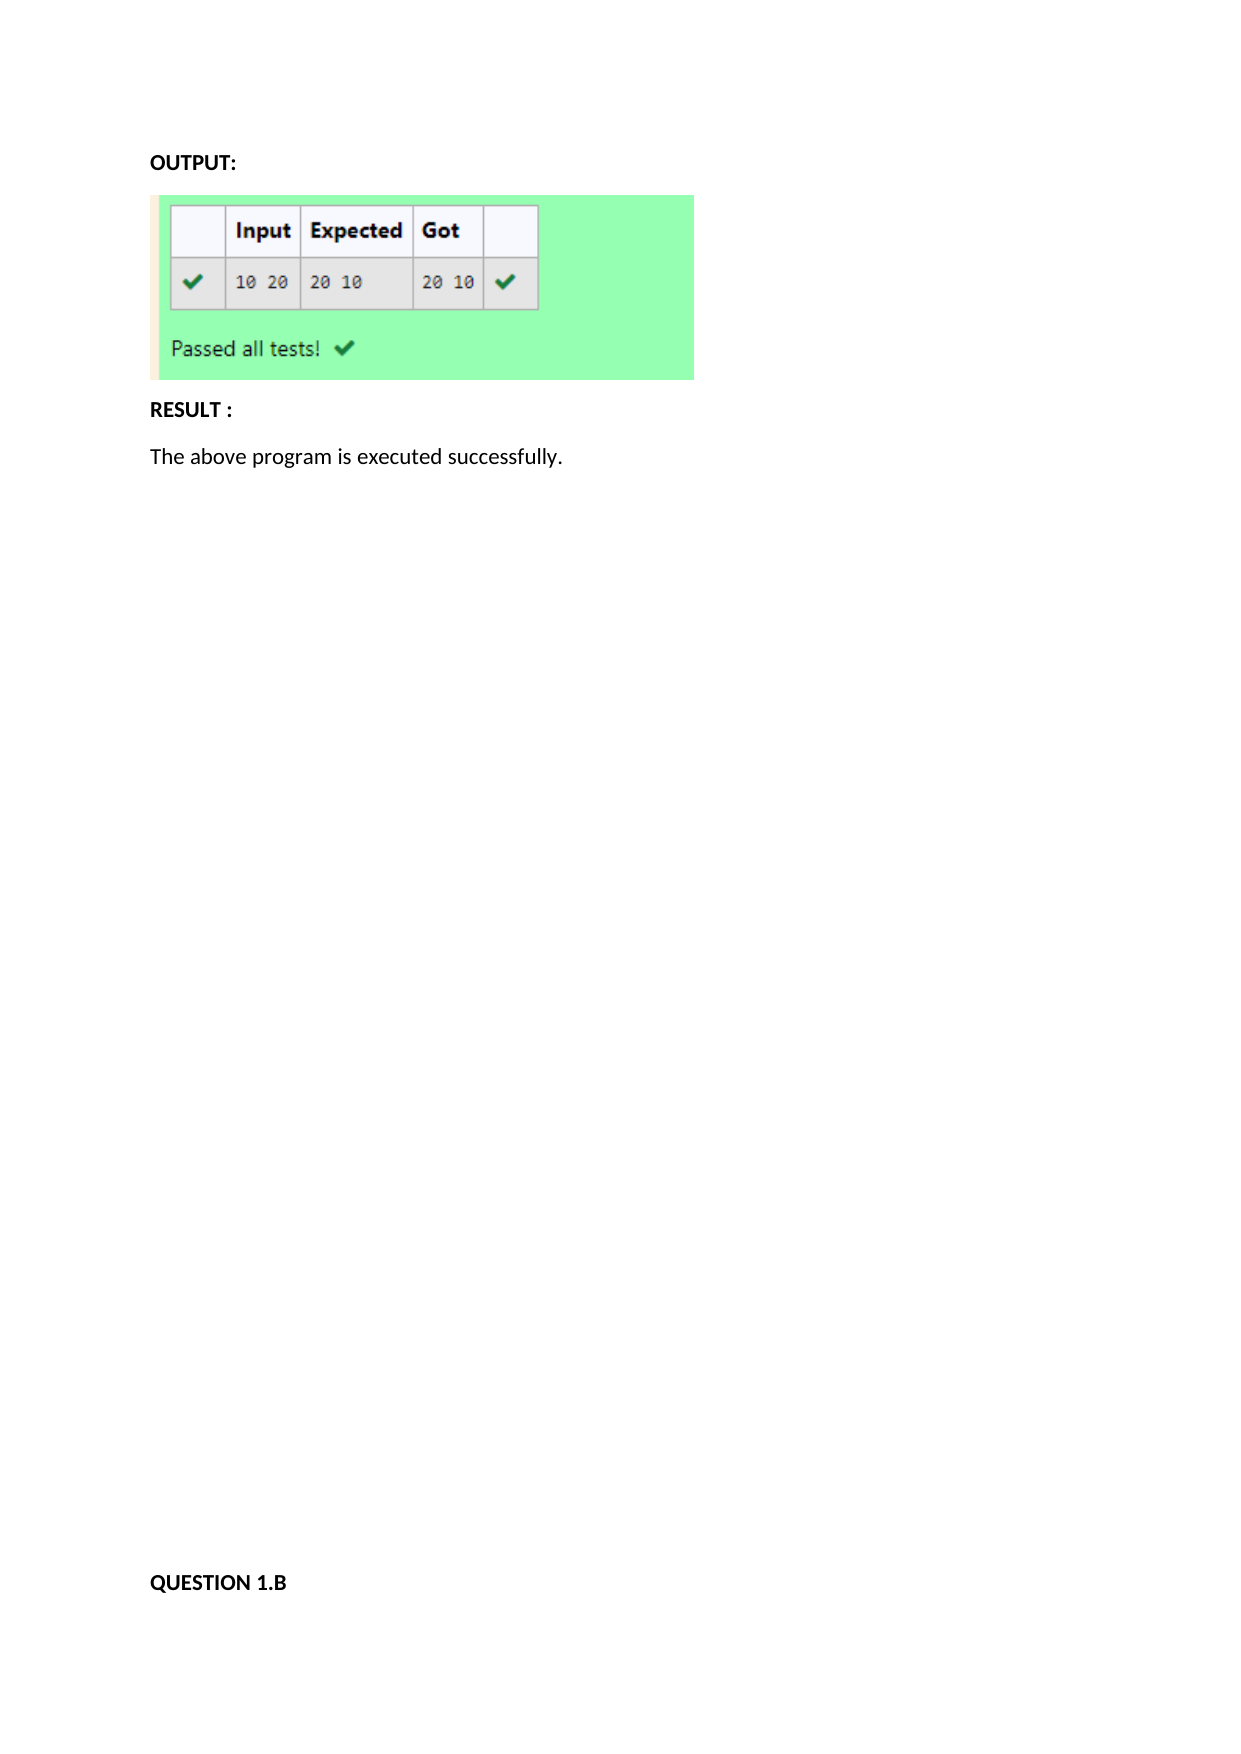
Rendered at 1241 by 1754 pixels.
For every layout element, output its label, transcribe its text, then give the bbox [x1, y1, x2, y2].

subtitle QUESTION 1.B [150, 1568, 1101, 1596]
text The above program is executed successfully. [150, 442, 1101, 470]
picture [150, 195, 694, 380]
text OUTPUT: [150, 148, 1101, 176]
